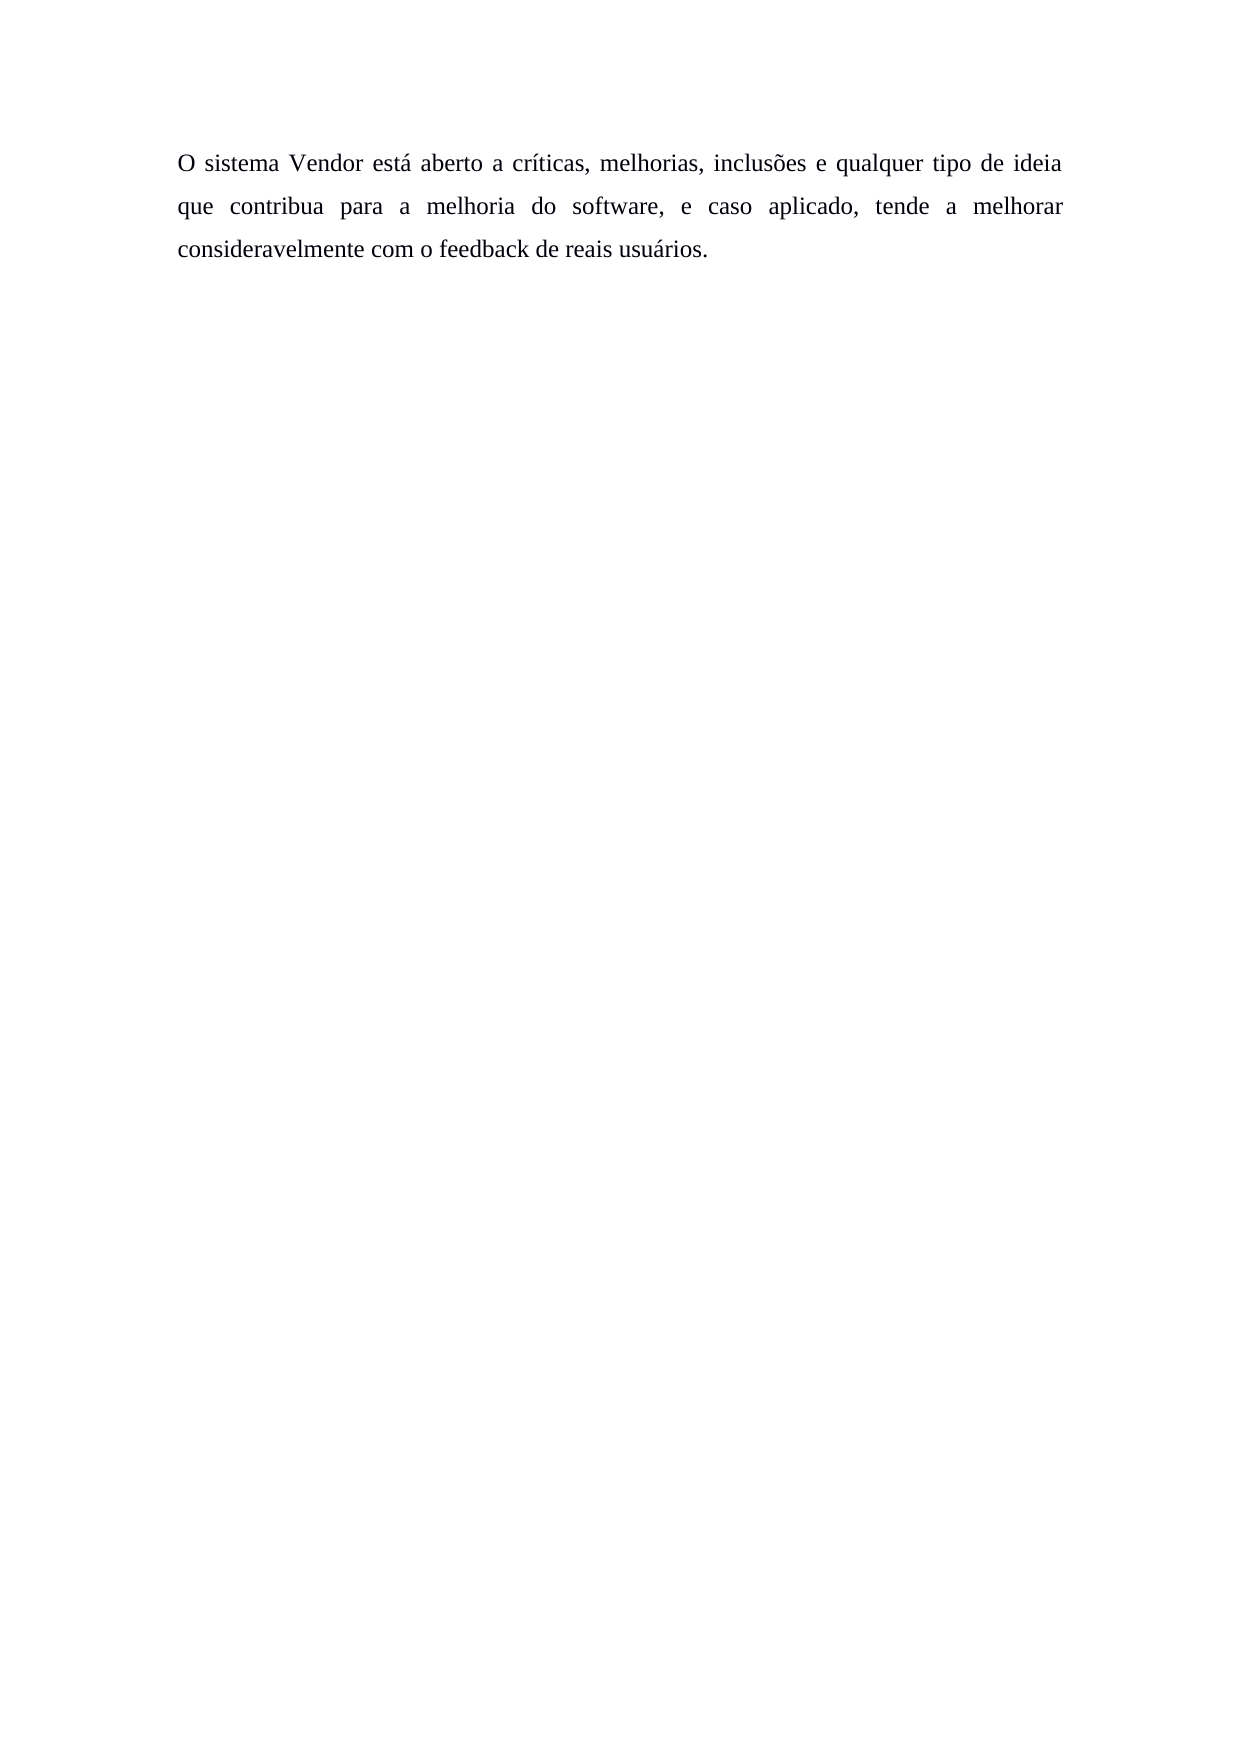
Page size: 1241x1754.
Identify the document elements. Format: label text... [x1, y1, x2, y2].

text O sistema Vendor está aberto a críticas, melhorias, inclusões e qualquer tipo de ideia que contribua para a melhoria do software, e caso aplicado, tende a melhorar consideravelmente com o feedback de reais usuários. [177, 148, 1063, 263]
